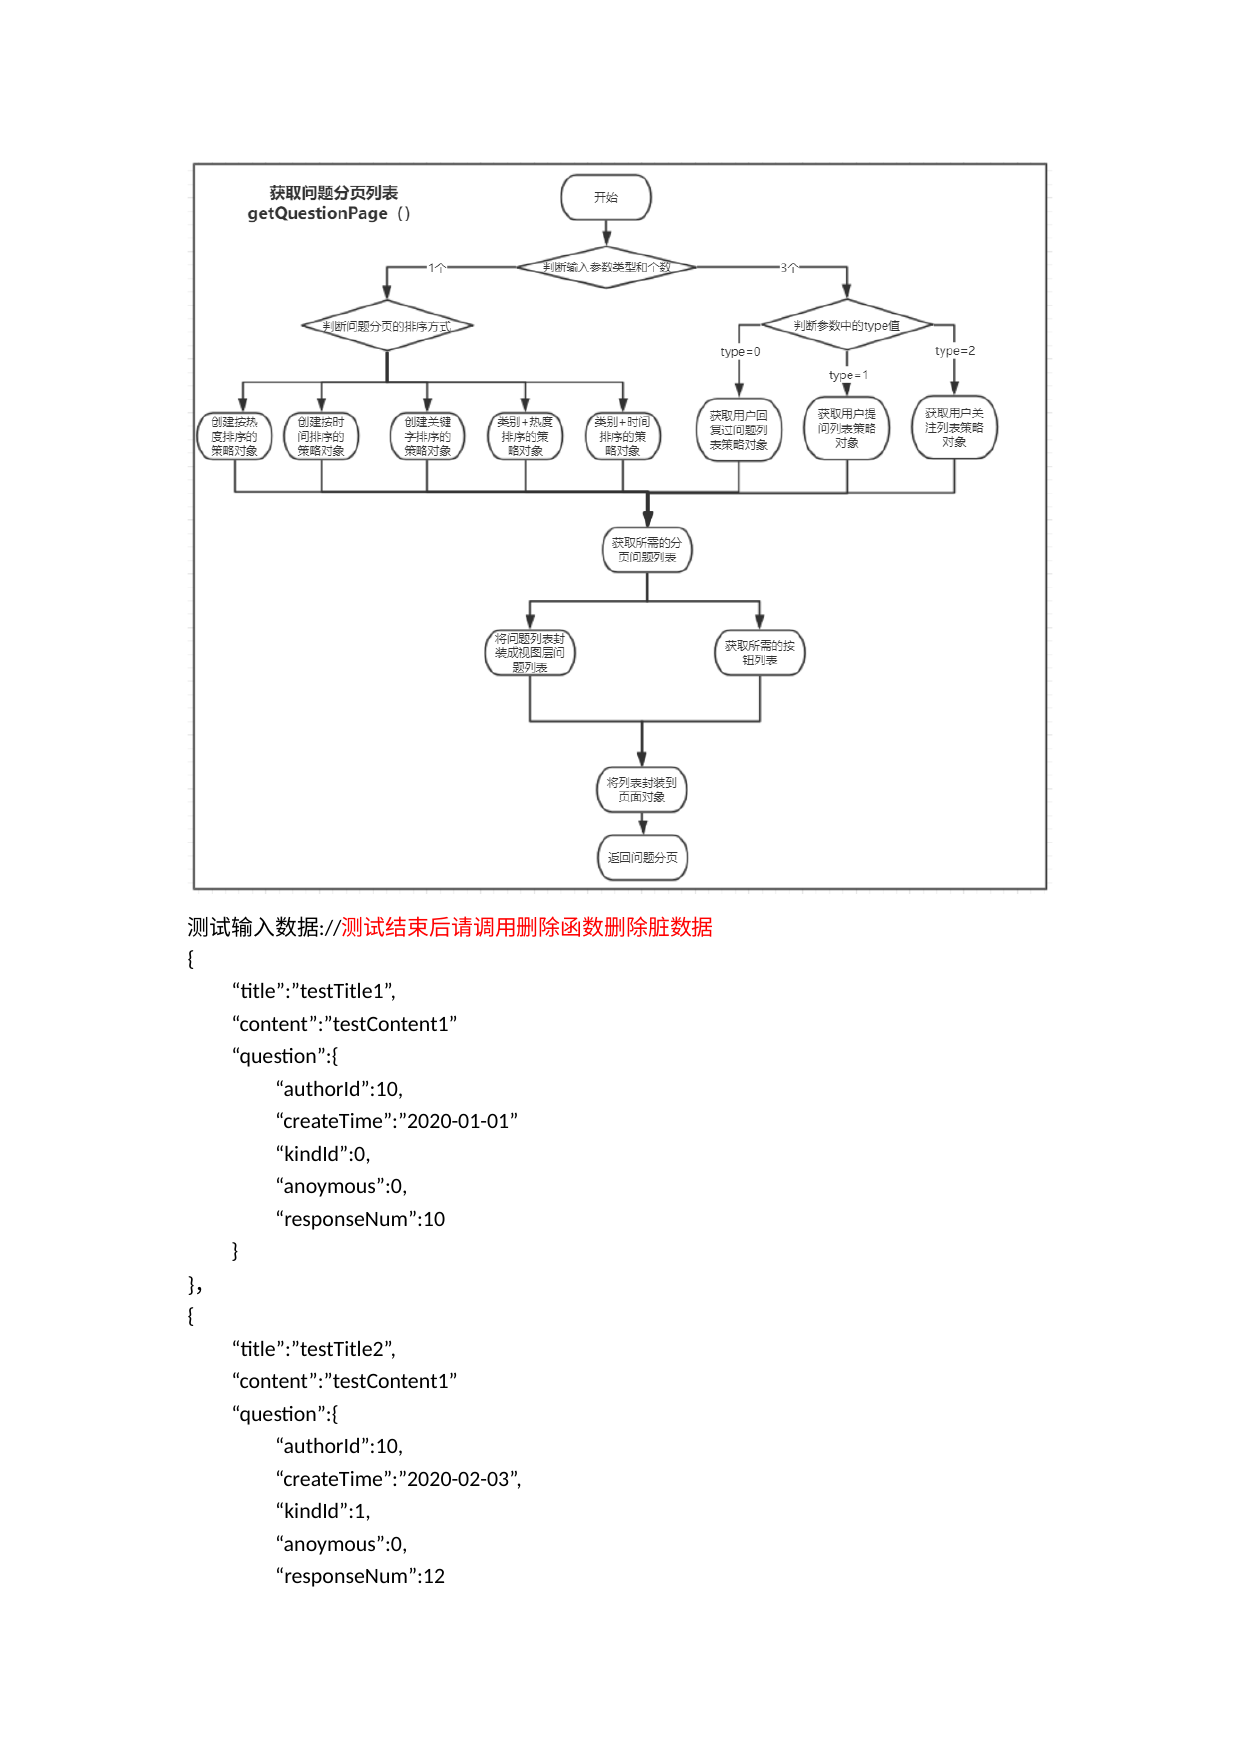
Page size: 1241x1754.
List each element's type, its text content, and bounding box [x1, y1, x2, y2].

text }， [187, 1267, 1053, 1299]
text 测试输入数据://测试结束后请调用删除函数删除脏数据 [187, 909, 1053, 942]
text “createTime”:”2020-02-03”, [231, 1462, 1053, 1494]
text “question”:{ [187, 1039, 1053, 1072]
text “responseNum”:10 [231, 1202, 1053, 1234]
text “title”:”testTitle1”, [187, 974, 1053, 1007]
text “anoymous”:0, [231, 1527, 1053, 1559]
text “kindId”:1, [231, 1494, 1053, 1527]
text “title”:”testTitle2”, [187, 1332, 1053, 1364]
picture [187, 162, 1053, 894]
text “kindId”:0, [231, 1137, 1053, 1169]
text “question”:{ [187, 1397, 1053, 1429]
text “authorId”:10, [231, 1072, 1053, 1104]
text “authorId”:10, [231, 1429, 1053, 1462]
text “responseNum”:12 [231, 1559, 1053, 1592]
text { [187, 942, 1053, 974]
text } [187, 1234, 1053, 1267]
text “content”:”testContent1” [187, 1364, 1053, 1397]
text “content”:”testContent1” [187, 1007, 1053, 1039]
text “createTime”:”2020-01-01” [231, 1104, 1053, 1137]
text “anoymous”:0, [231, 1169, 1053, 1202]
text { [187, 1299, 1053, 1332]
